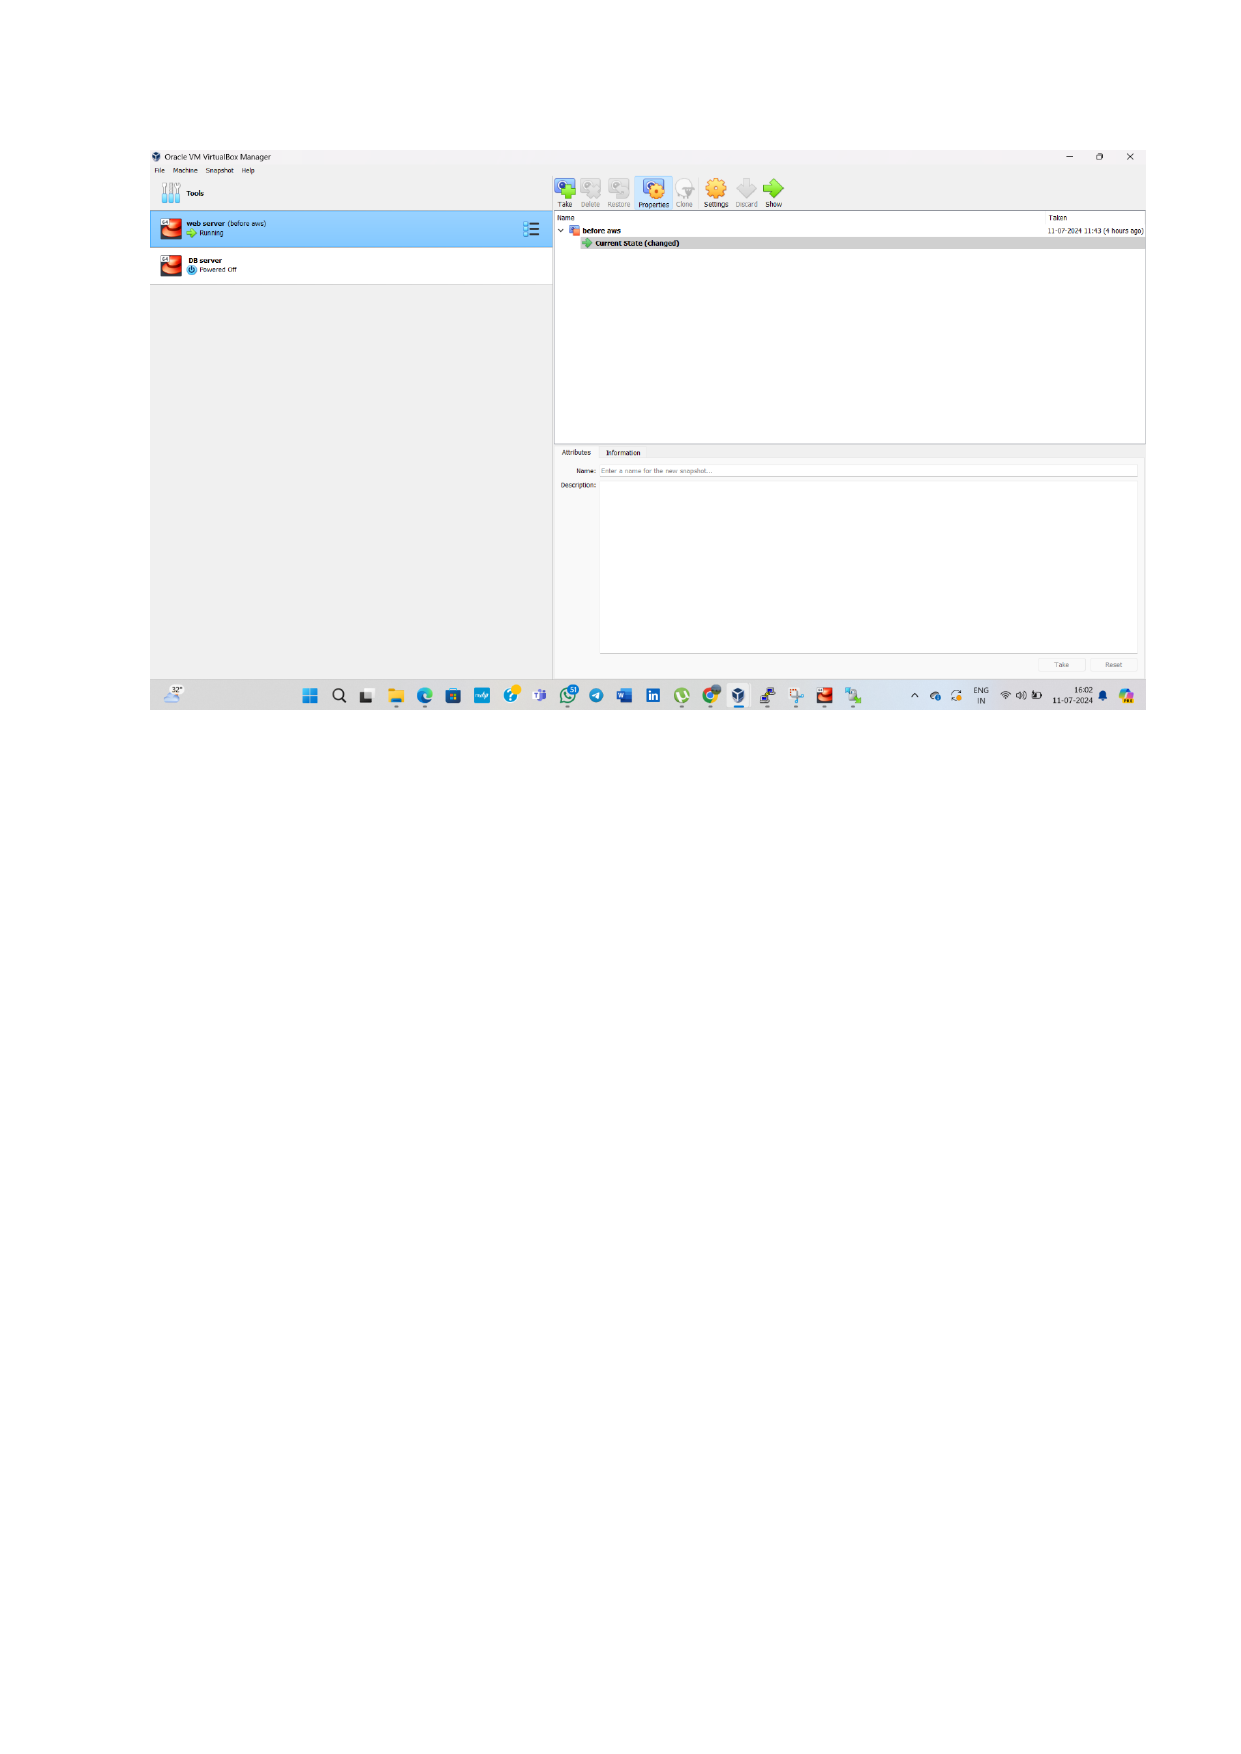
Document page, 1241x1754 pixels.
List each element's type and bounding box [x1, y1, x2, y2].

picture [150, 150, 1146, 710]
